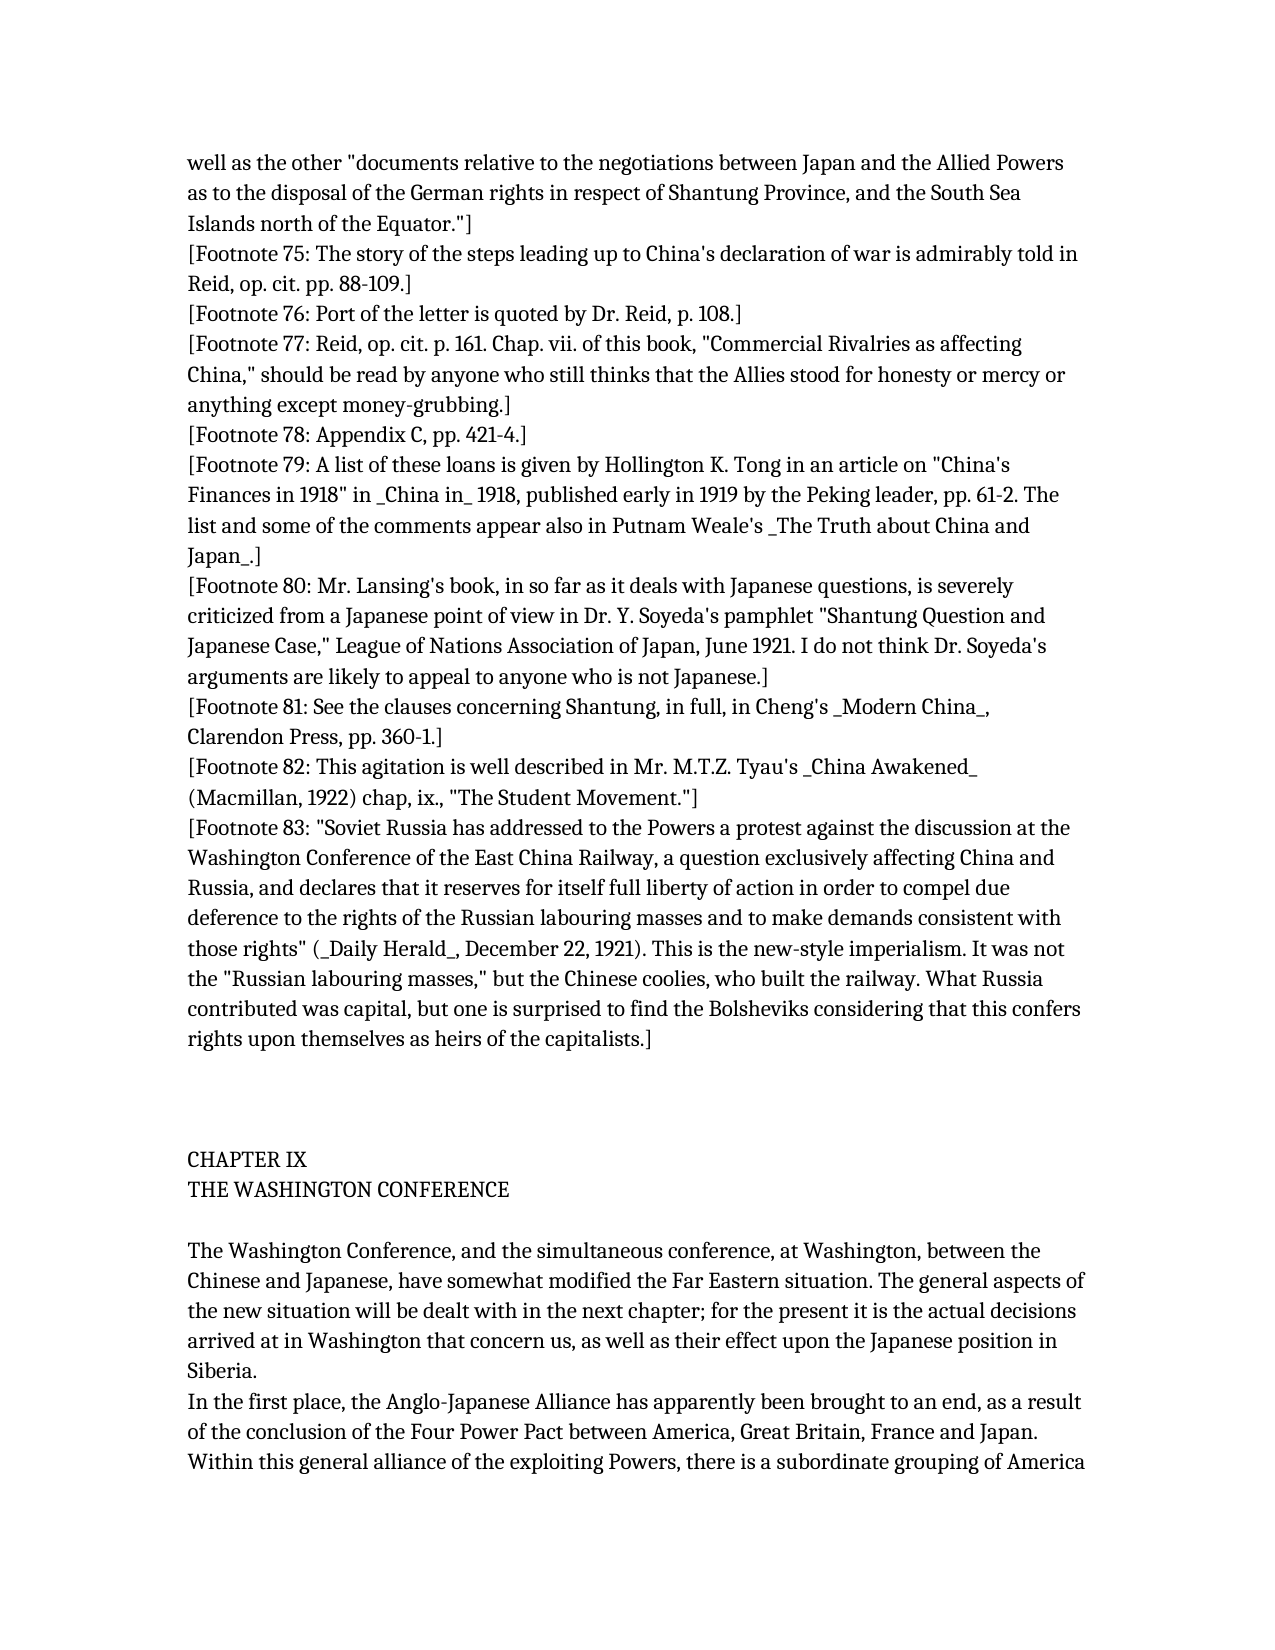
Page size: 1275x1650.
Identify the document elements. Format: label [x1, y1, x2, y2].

text [187, 150, 1087, 1475]
